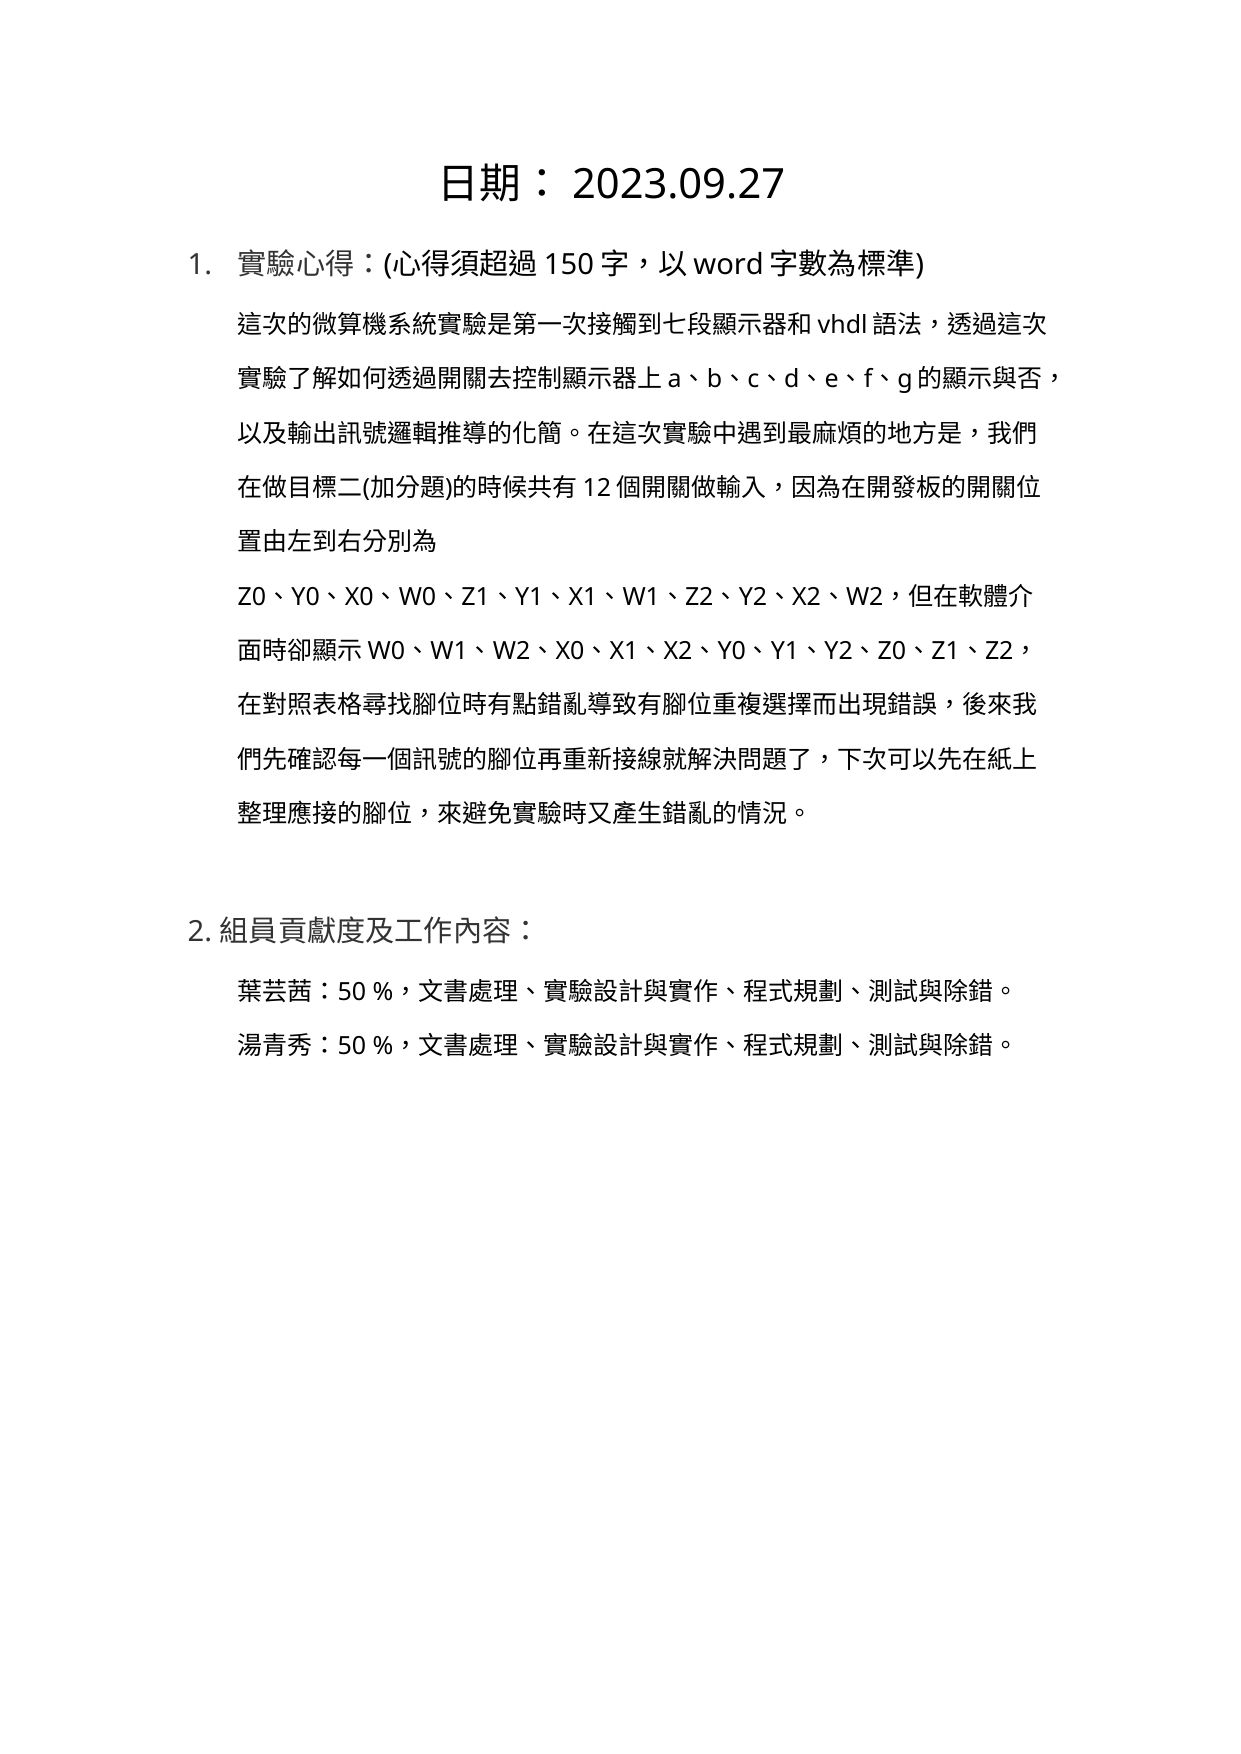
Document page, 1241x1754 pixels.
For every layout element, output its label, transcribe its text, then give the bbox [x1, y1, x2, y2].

text 葉芸茜：50 %，文書處理、實驗設計與實作、程式規劃、測試與除錯。 [237, 971, 1053, 1007]
text 2. 組員貢獻度及工作內容： [187, 907, 1053, 950]
text 湯青秀：50 %，文書處理、實驗設計與實作、程式規劃、測試與除錯。 [237, 1025, 1053, 1062]
text 日期： 2023.09.27 [387, 150, 1053, 211]
list 這次的微算機系統實驗是第一次接觸到七段顯示器和vhdl語法，透過這次實驗了解如何透過開關去控制顯示器上a、b、c、d、e、f、g的顯示與否，以及輸出訊號邏輯推導的化簡。在這次實驗中遇到最麻煩的地方是，我們在做目標二(加分題)的時候共有12個開關做輸入，因為在開發板的開關位置由左到右分別為Z0、Y0、X0、W0、Z1、Y1、X1、W1、Z2、Y2、X2、W2，但在軟體介面時卻顯示W0、W1、W2、X0、X1、X2、Y0、Y1、Y2、Z0、Z1、Z2，在對照表格尋找腳位時有點錯亂導致有腳位重複選擇而出現錯誤，後來我們先確認每一個訊號的腳位再重新接線就解決問題了，下次可以先在紙上整理應接的腳位，來避免實驗時又產生錯亂的情況。 [237, 304, 1053, 830]
list 實驗心得：(心得須超過150字，以word字數為標準) [187, 241, 1053, 283]
